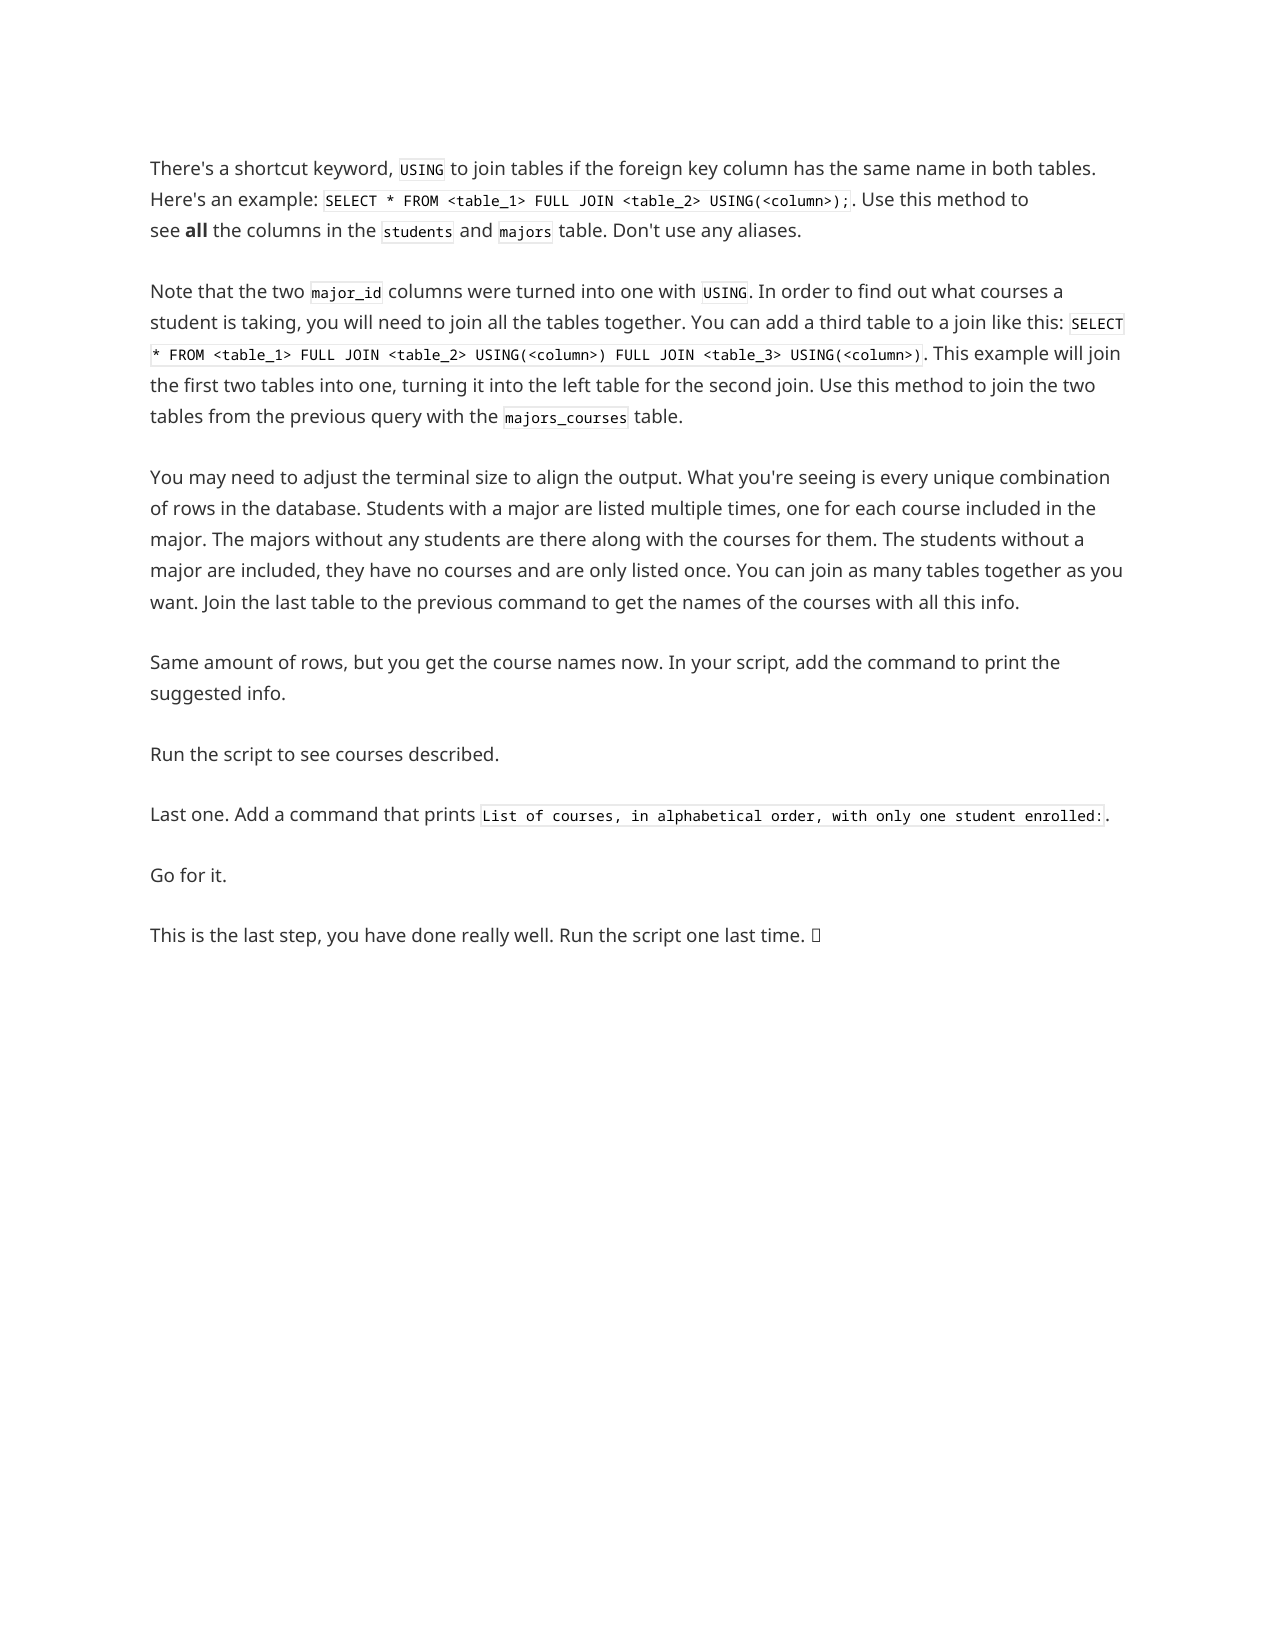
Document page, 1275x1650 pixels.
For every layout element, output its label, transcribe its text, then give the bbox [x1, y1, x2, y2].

text You may need to adjust the terminal size to align the output. What you're seeing is every unique combination of rows in the database. Students with a major are listed multiple times, one for each course included in the major. The majors without any students are there along with the courses for them. The students without a major are included, they have no courses and are only listed once. You can join as many tables together as you want. Join the last table to the previous command to get the names of the courses with all this info. [150, 458, 1125, 614]
text Go for it. [150, 856, 1125, 887]
text Note that the two major_id columns were turned into one with USING. In order to find out what courses a student is taking, you will need to join all the tables together. You can add a third table to a join like this: SELECT * FROM <table_1> FULL JOIN <table_2> USING(<column>) FULL JOIN <table_3> USING(<column>). This example will join the first two tables into one, turning it into the left table for the second join. Use this method to join the two tables from the previous query with the majors_courses table. [150, 273, 1125, 429]
text Last one. Add a command that prints List of courses, in alphabetical order, with only one student enrolled:. [150, 796, 1125, 827]
text This is the last step, you have done really well. Run the script one last time. 👋 [150, 917, 1125, 948]
text There's a shortcut keyword, USING to join tables if the foreign key column has the same name in both tables. Here's an example: SELECT * FROM <table_1> FULL JOIN <table_2> USING(<column>);. Use this method to see all the columns in the students and majors table. Don't use any aliases. [150, 150, 1125, 244]
text Run the script to see courses described. [150, 735, 1125, 767]
text Same amount of rows, but you get the course names now. In your script, add the command to print the suggested info. [150, 644, 1125, 706]
